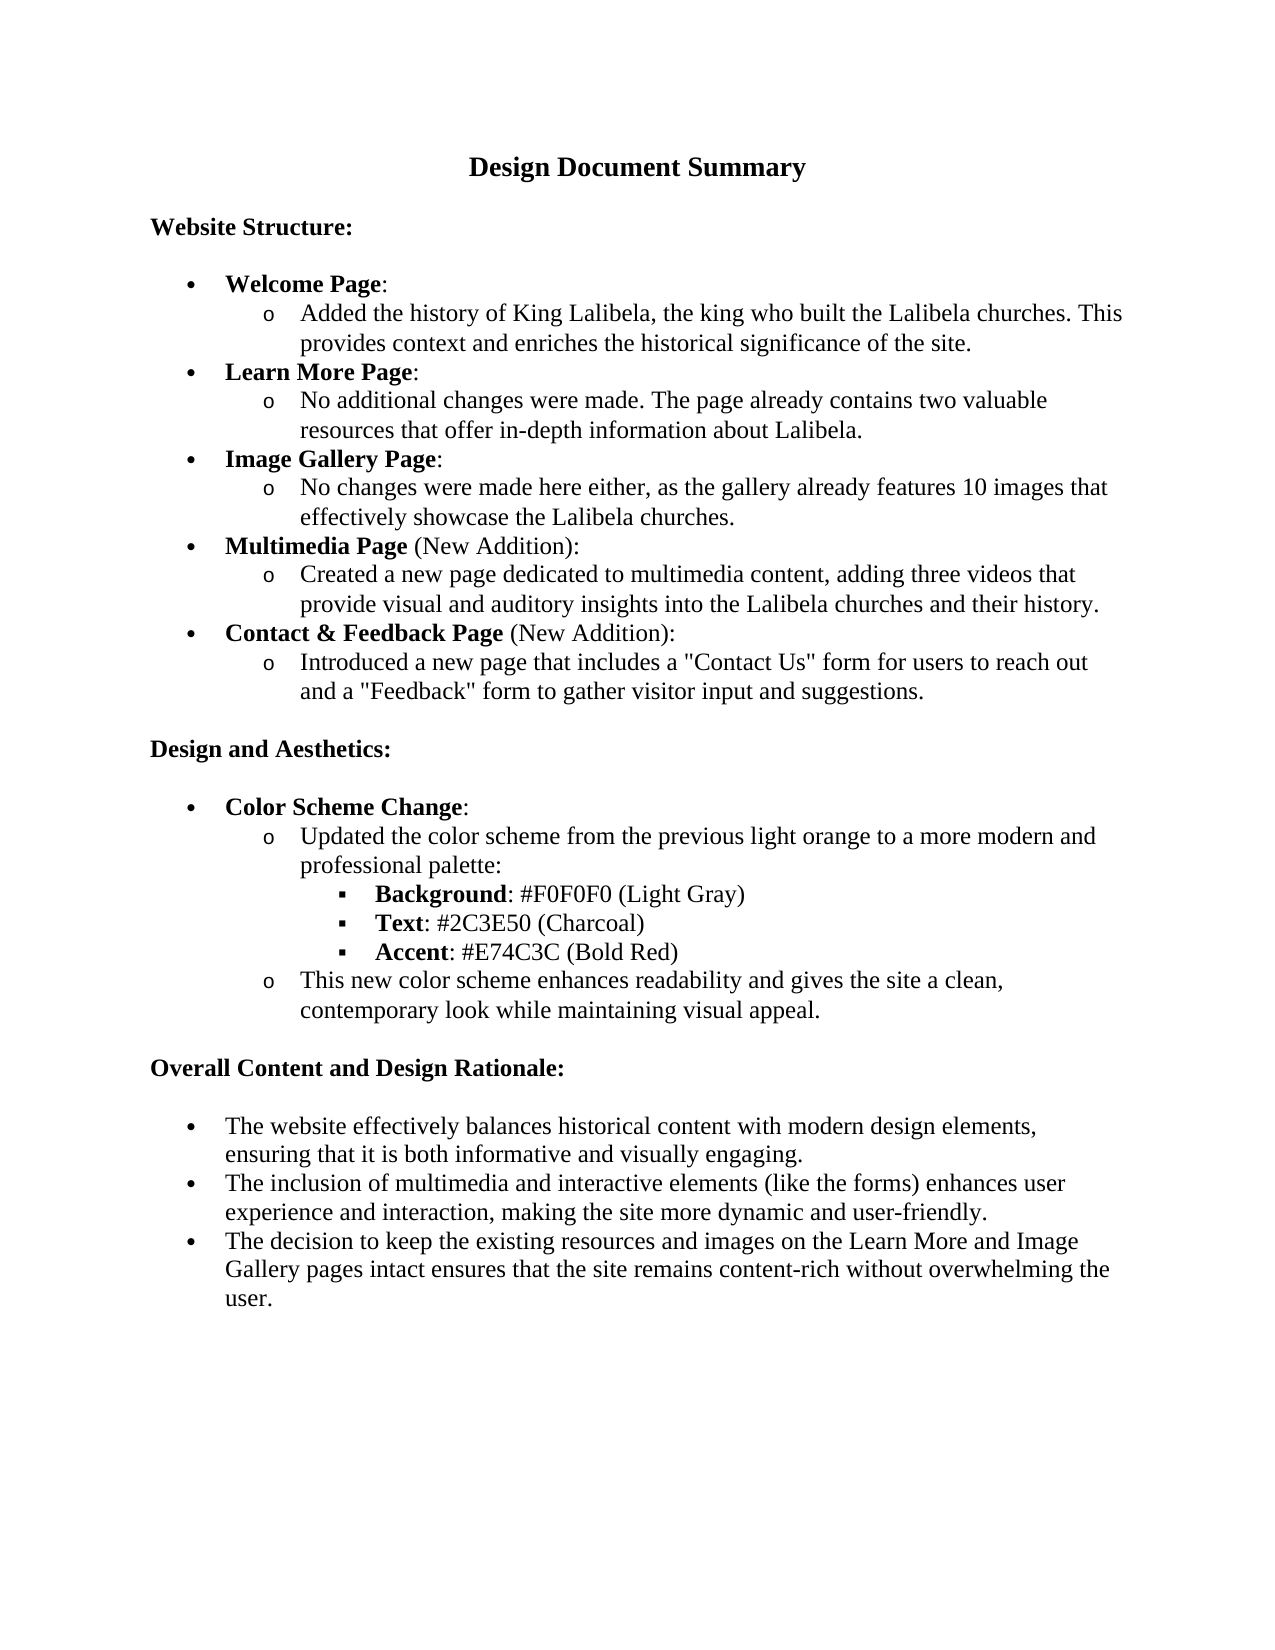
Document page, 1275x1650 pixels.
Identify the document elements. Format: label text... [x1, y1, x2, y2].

text Design and Aesthetics: [150, 734, 1125, 763]
list Updated the color scheme from the previous light orange to a more modern and professional palette: [262, 821, 1125, 879]
list Added the history of King Lalibela, the king who built the Lalibela churches. This provides context and enriches the historical significance of the site. [262, 298, 1125, 357]
list This new color scheme enhances readability and gives the site a clean, contemporary look while maintaining visual appeal. [262, 965, 1125, 1024]
list Multimedia Page (New Addition): [187, 531, 1125, 559]
list Accent: #E74C3C (Bold Red) [337, 937, 1125, 965]
list The inclusion of multimedia and interactive elements (like the forms) enhances user experience and interaction, making the site more dynamic and user-friendly. [187, 1168, 1125, 1226]
list Image Gallery Page: [187, 444, 1125, 472]
list Color Scheme Change: [187, 792, 1125, 821]
list Introduced a new page that includes a "Contact Us" form for users to reach out and a "Feedback" form to gather visitor input and suggestions. [262, 647, 1125, 705]
list Created a new page dedicated to multimedia content, adding three videos that provide visual and auditory insights into the Lalibela churches and their history. [262, 559, 1125, 618]
list No additional changes were made. The page already contains two valuable resources that offer in-depth information about Lalibela. [262, 385, 1125, 444]
list Welcome Page: [187, 269, 1125, 298]
list Contact & Feedback Page (New Addition): [187, 618, 1125, 647]
list The decision to keep the existing resources and images on the Learn More and Image Gallery pages intact ensures that the site remains content-rich without overwhelming the user. [187, 1226, 1125, 1312]
text Overall Content and Design Rationale: [150, 1053, 1125, 1082]
list The website effectively balances historical content with modern design elements, ensuring that it is both informative and visually engaging. [187, 1111, 1125, 1168]
list Learn More Page: [187, 357, 1125, 385]
text Design Document Summary [150, 150, 1125, 182]
text Website Structure: [150, 212, 1125, 240]
list No changes were made here either, as the gallery already features 10 images that effectively showcase the Lalibela churches. [262, 472, 1125, 531]
list Background: #F0F0F0 (Light Gray) [337, 879, 1125, 908]
list Text: #2C3E50 (Charcoal) [337, 908, 1125, 937]
